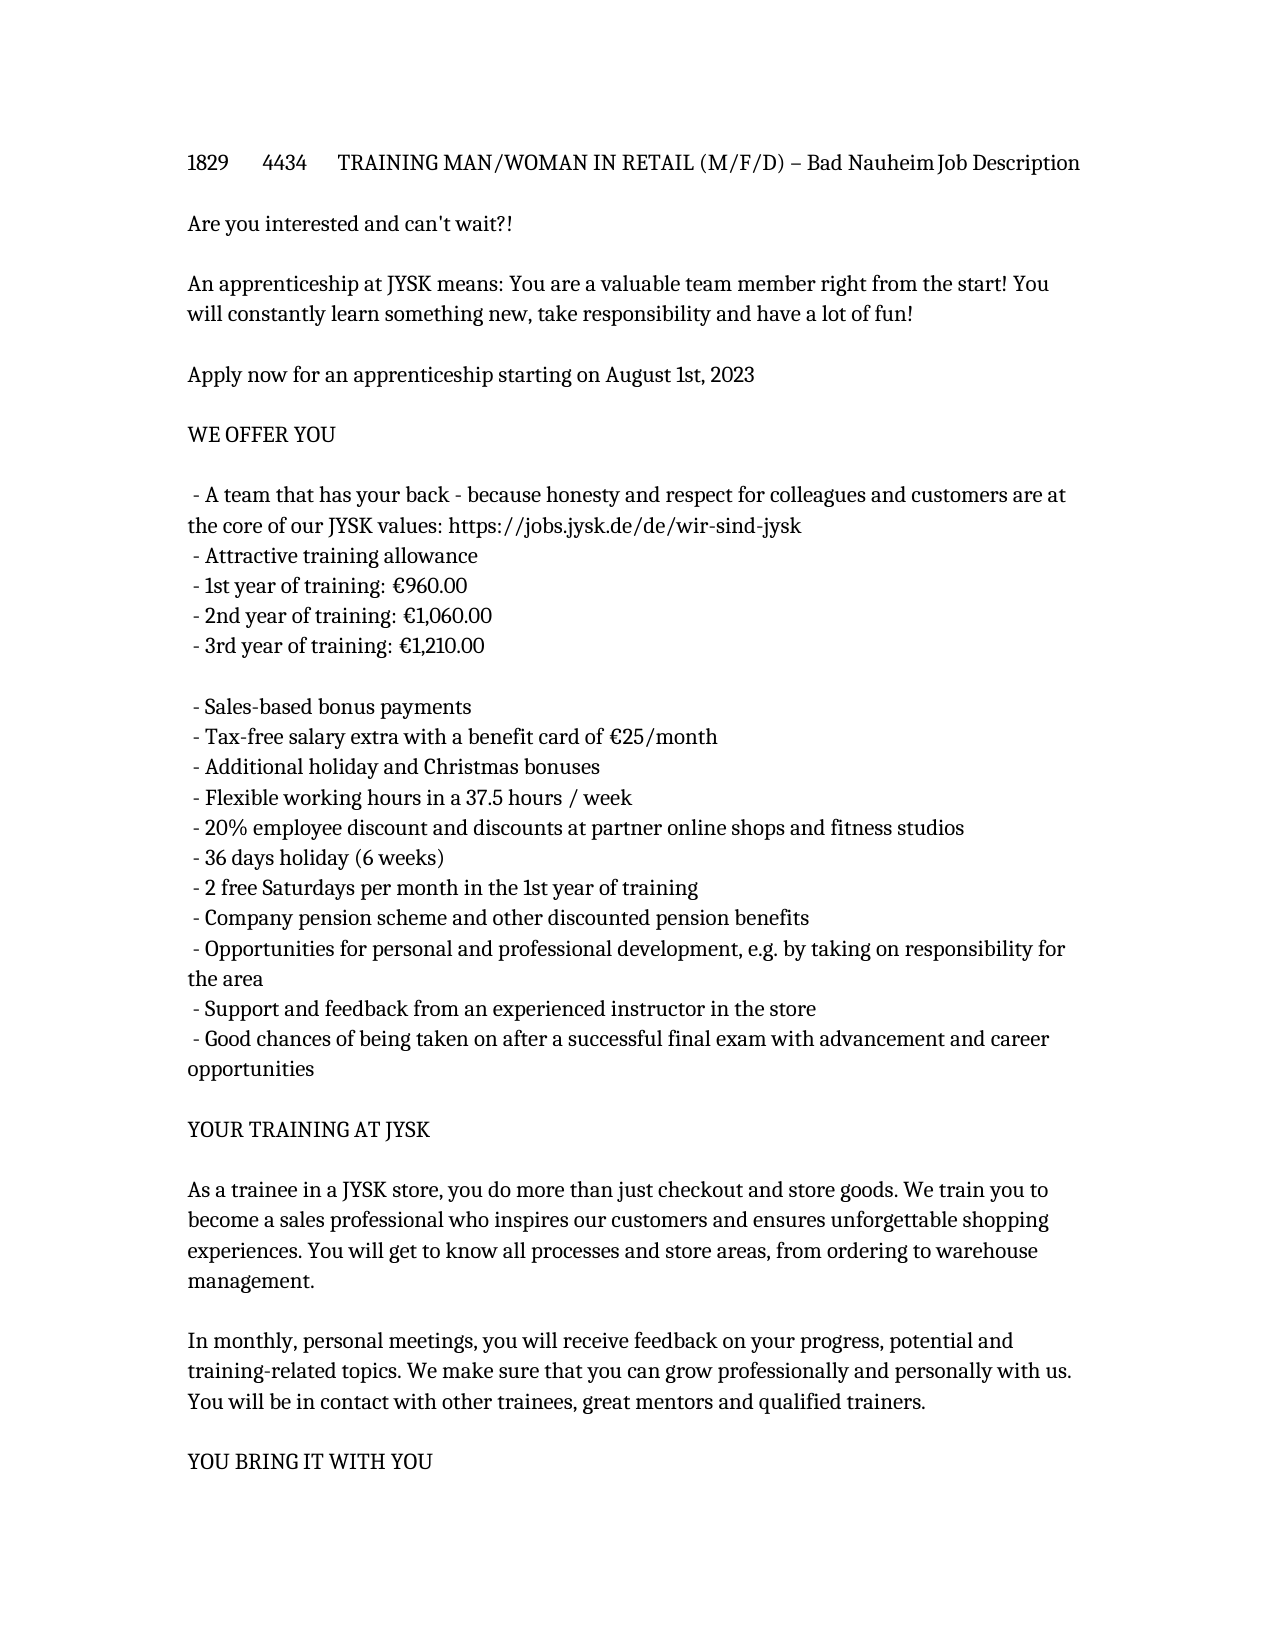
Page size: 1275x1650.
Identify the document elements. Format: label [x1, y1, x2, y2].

text [187, 150, 1087, 1475]
